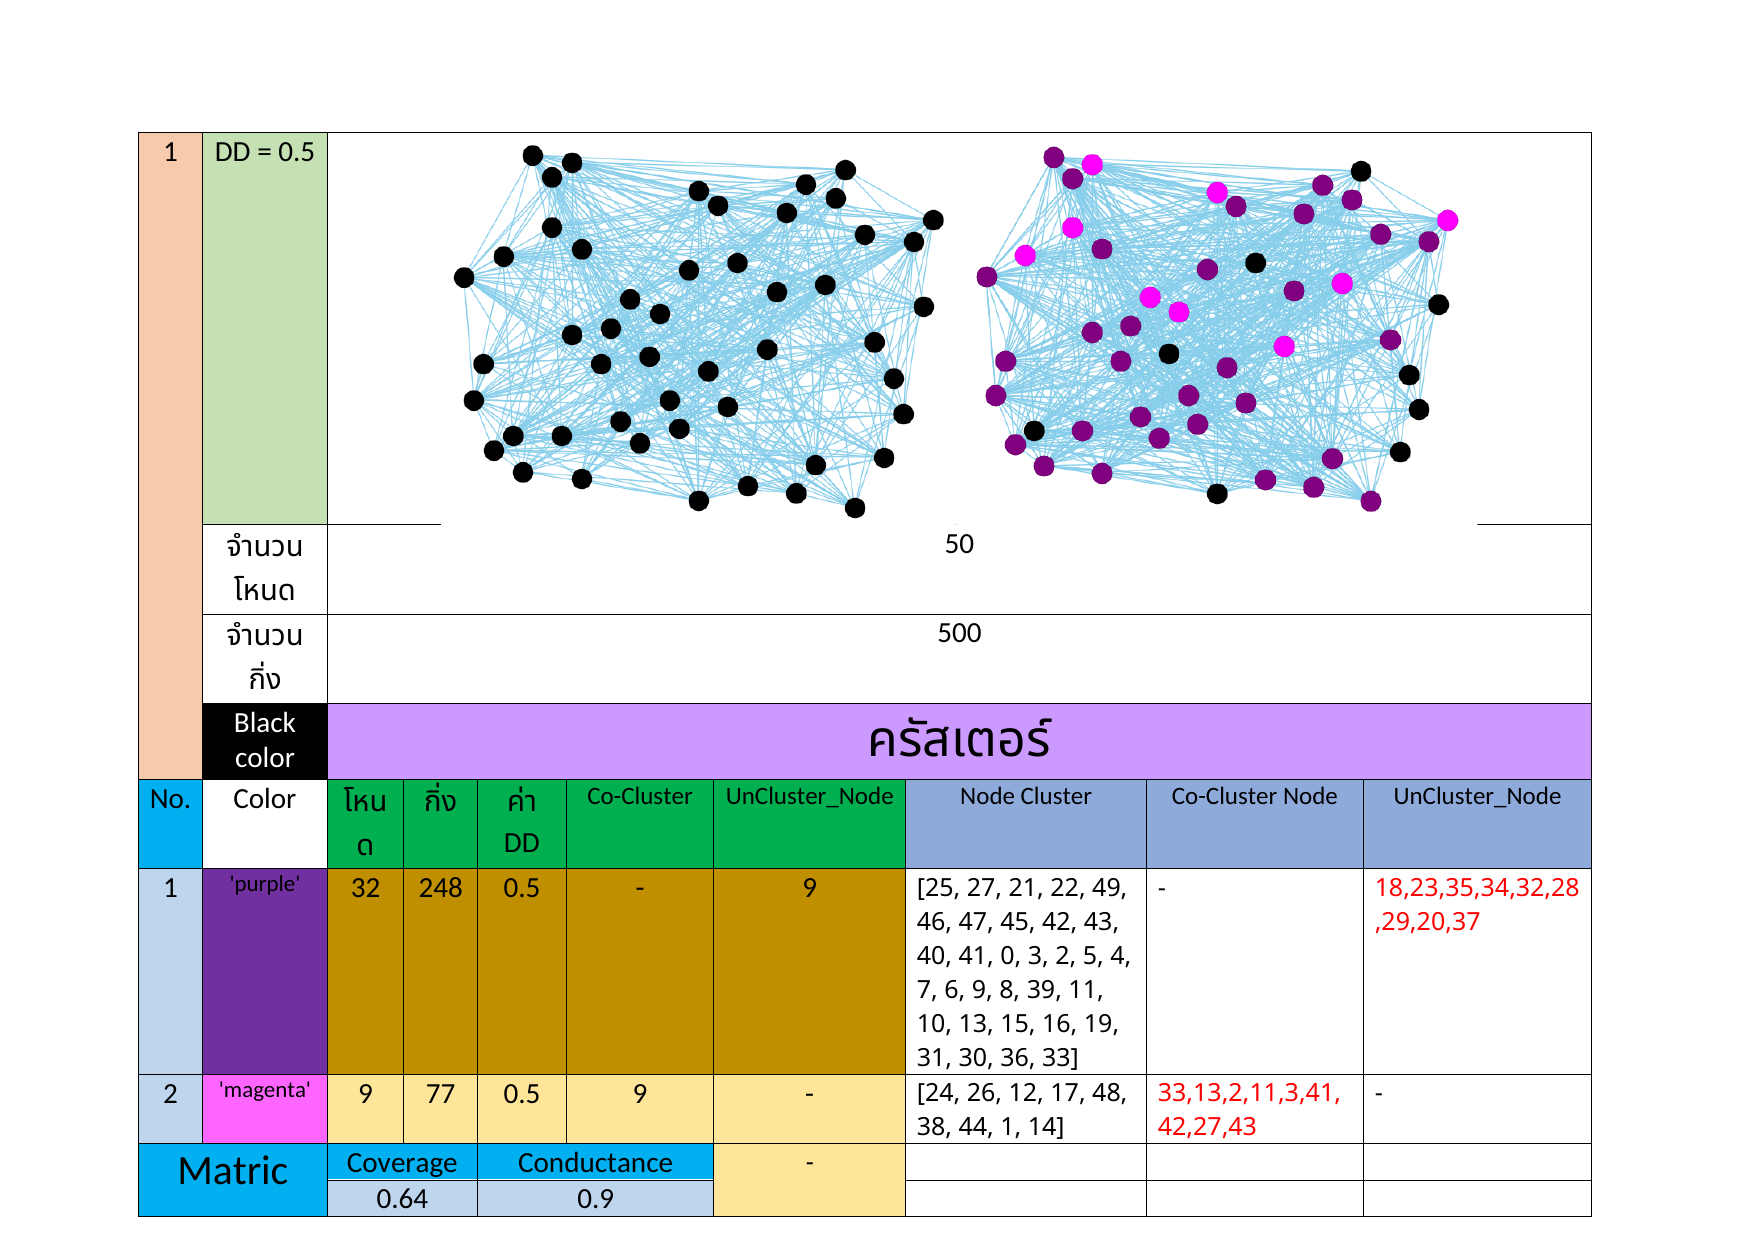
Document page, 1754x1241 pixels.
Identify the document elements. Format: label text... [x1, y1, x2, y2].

table_cell 0.5 [478, 1075, 566, 1143]
table_cell - [1147, 869, 1363, 1074]
table_cell Matric [139, 1144, 327, 1216]
table_cell 9 [328, 1075, 403, 1143]
table_cell - [714, 1075, 905, 1143]
table_cell - [1364, 1075, 1591, 1143]
table_cell [906, 1181, 1146, 1216]
table_header 1 [139, 133, 202, 779]
table_cell ครัสเตอร์ [328, 704, 1591, 779]
table_cell 1 [139, 869, 202, 1074]
picture [440, 133, 1478, 525]
table_cell 32 [328, 869, 403, 1074]
table_cell จำนวนโหนด [203, 525, 327, 613]
table_cell [1364, 1181, 1591, 1216]
table_cell UnCluster_Node [1364, 780, 1591, 868]
table_header DD = 0.5 [203, 133, 327, 524]
table_cell - [567, 869, 713, 1074]
table_cell 0.5 [478, 869, 566, 1074]
table_cell Coverage [328, 1144, 477, 1179]
table_cell 9 [567, 1075, 713, 1143]
table_cell Co-Cluster Node [1147, 780, 1363, 868]
table_cell [25, 27, 21, 22, 49, 46, 47, 45, 42, 43, 40, 41, 0, 3, 2, 5, 4, 7, 6, 9, 8, 39, 11, 10, 13, 15, 16, 19, 31, 30, 36, 33] [906, 869, 1146, 1074]
table_cell [1364, 1144, 1591, 1179]
table_cell 9 [714, 869, 905, 1074]
table_cell 50 [328, 525, 1591, 613]
table_cell 18,23,35,34,32,28,29,20,37 [1364, 869, 1591, 1074]
table_cell [24, 26, 12, 17, 48, 38, 44, 1, 14] [906, 1075, 1146, 1143]
table_cell กิ่ง [404, 780, 477, 868]
table_cell 'purple' [203, 869, 327, 1074]
table_cell 248 [404, 869, 477, 1074]
table_header [1478, 133, 1591, 524]
table_cell [1147, 1181, 1363, 1216]
table_cell UnCluster_Node [714, 780, 905, 868]
table_cell 0.64 [328, 1181, 477, 1216]
table_cell - [714, 1144, 905, 1216]
table_cell 0.9 [478, 1181, 713, 1216]
table_cell จำนวนกิ่ง [203, 615, 327, 703]
table_cell 2 [139, 1075, 202, 1143]
table_cell 33,13,2,11,3,41,42,27,43 [1147, 1075, 1363, 1143]
table_cell Color [203, 780, 327, 868]
table_cell โหนด [328, 780, 403, 868]
table_cell Conductance [478, 1144, 713, 1179]
table_cell [1147, 1144, 1363, 1179]
table_cell Black color [203, 704, 327, 779]
table_cell 77 [404, 1075, 477, 1143]
table_cell 500 [328, 615, 1591, 703]
table_cell [906, 1144, 1146, 1179]
table_header [328, 133, 955, 524]
table_cell 'magenta' [203, 1075, 327, 1143]
table_cell ค่า DD [478, 780, 566, 868]
table_cell Co-Cluster [567, 780, 713, 868]
table_cell No. [139, 780, 202, 868]
table_cell Node Cluster [906, 780, 1146, 868]
